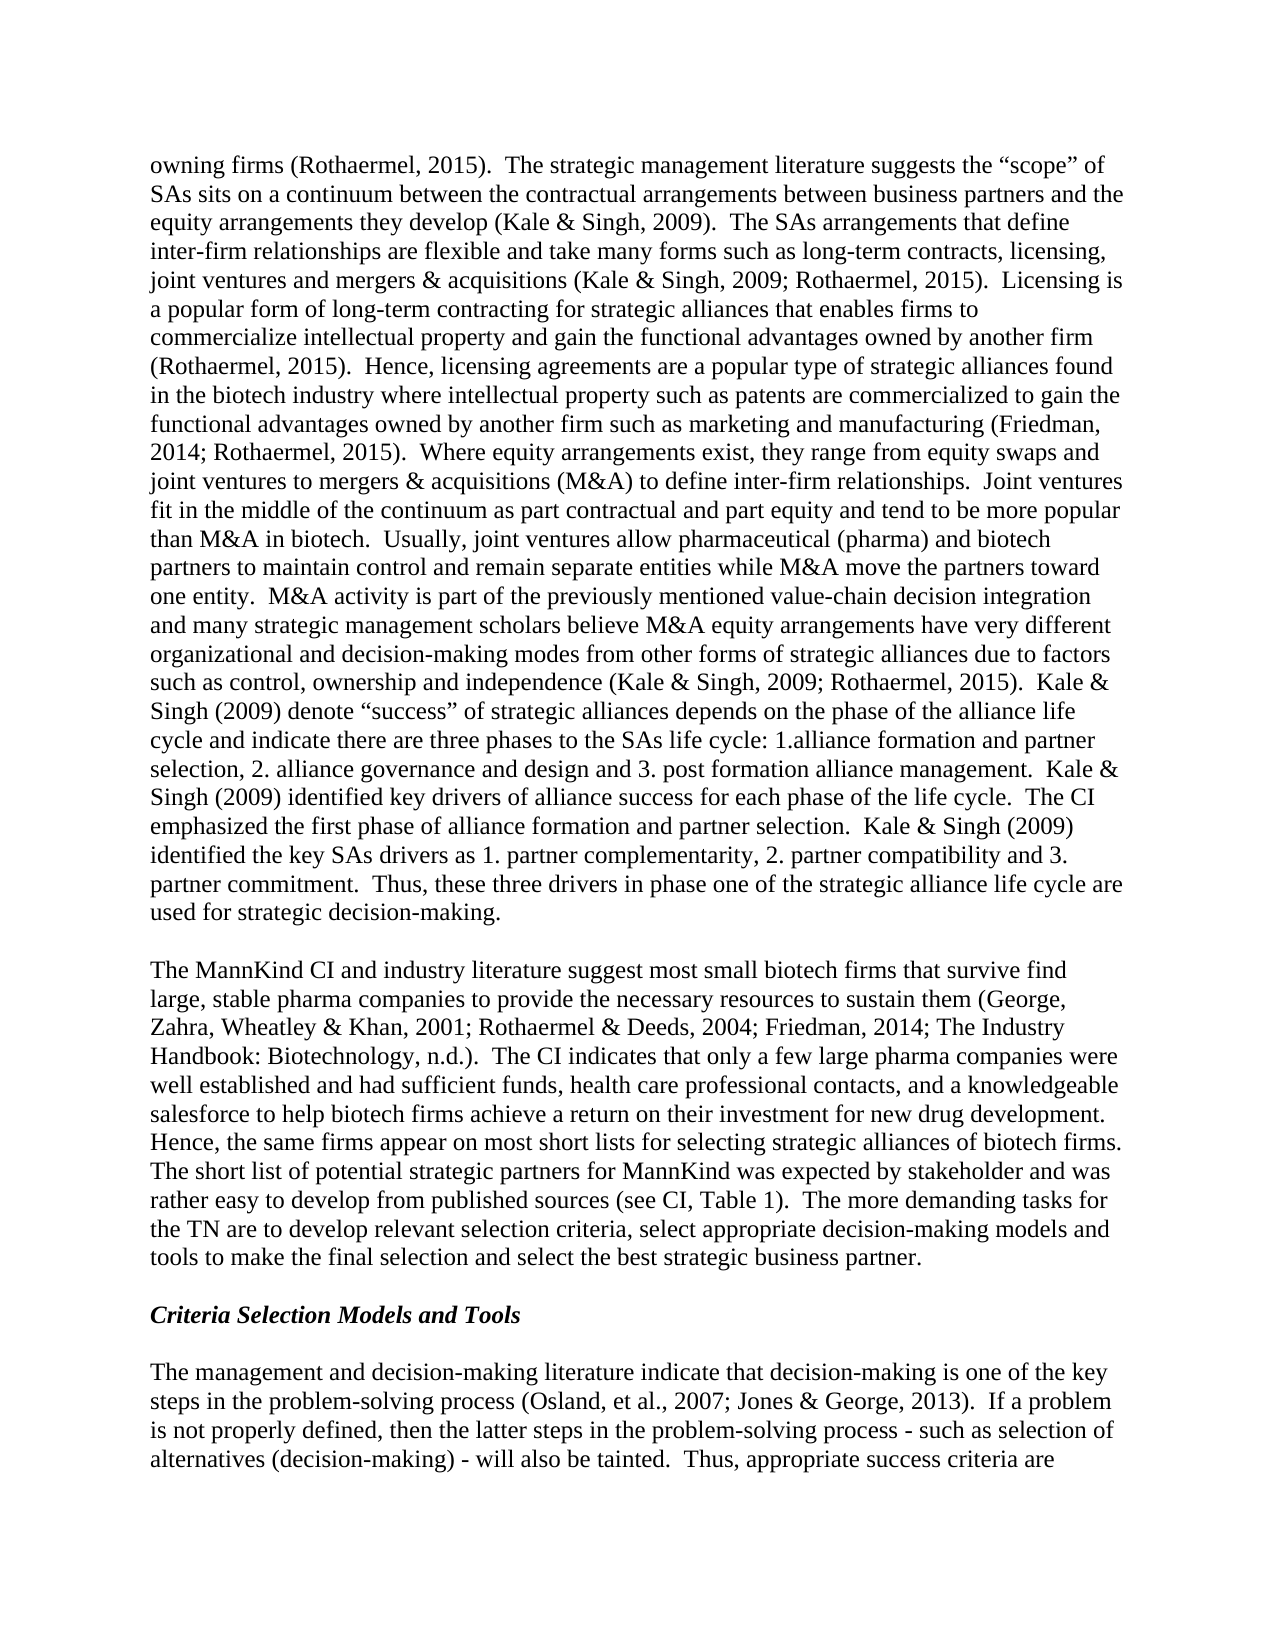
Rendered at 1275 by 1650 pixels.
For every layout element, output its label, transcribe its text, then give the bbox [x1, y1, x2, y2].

text Criteria Selection Models and Tools [150, 1300, 1125, 1329]
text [150, 1357, 1125, 1472]
text The MannKind CI and industry literature suggest most small biotech firms that survive find large, stable pharma companies to provide the necessary resources to sustain them (George, Zahra, Wheatley & Khan, 2001; Rothaermel & Deeds, 2004; Friedman, 2014; The Industry Handbook: Biotechnology, n.d.). The CI indicates that only a few large pharma companies were well established and had sufficient funds, health care professional contacts, and a knowledgeable salesforce to help biotech firms achieve a return on their investment for new drug development. Hence, the same firms appear on most short lists for selecting strategic alliances of biotech firms. The short list of potential strategic partners for MannKind was expected by stakeholder and was rather easy to develop from published sources (see CI, Table 1). The more demanding tasks for the TN are to develop relevant selection criteria, select appropriate decision-making models and tools to make the final selection and select the best strategic business partner. [150, 955, 1125, 1271]
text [150, 150, 1125, 926]
